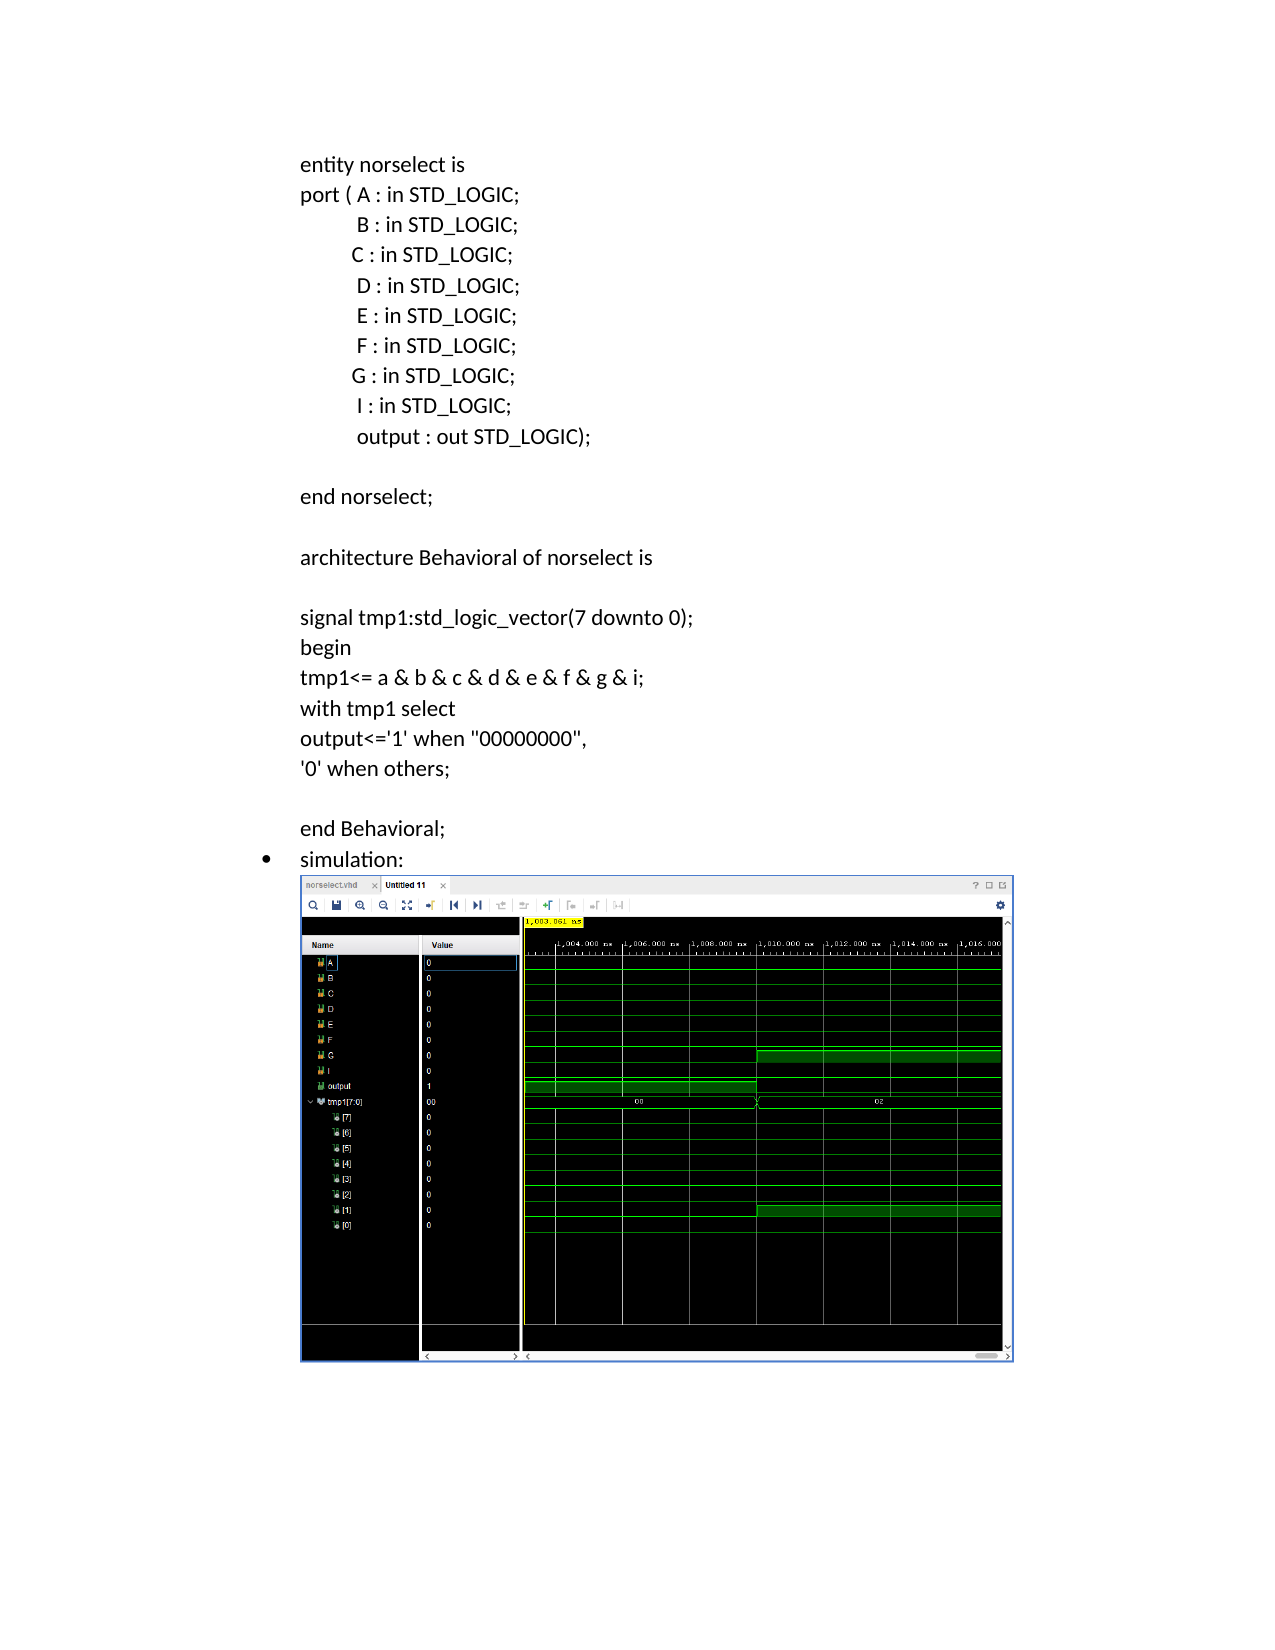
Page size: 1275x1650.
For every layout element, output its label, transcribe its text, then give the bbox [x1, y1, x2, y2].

picture [300, 875, 1015, 1365]
list D : in STD_LOGIC; [300, 271, 1125, 299]
list B : in STD_LOGIC; [300, 210, 1125, 238]
list output<='1' when "00000000", [300, 724, 1125, 752]
list architecture Behavioral of norselect is [300, 543, 1125, 571]
list simulation: [262, 845, 1125, 873]
list signal tmp1:std_logic_vector(7 downto 0); [300, 603, 1125, 631]
list output : out STD_LOGIC); [300, 422, 1125, 450]
list '0' when others; [300, 754, 1125, 782]
list end norselect; [300, 482, 1125, 510]
list entity norselect is [300, 150, 1125, 178]
list I : in STD_LOGIC; [300, 392, 1125, 420]
list F : in STD_LOGIC; [300, 331, 1125, 359]
list with tmp1 select [300, 694, 1125, 722]
list E : in STD_LOGIC; [300, 301, 1125, 329]
list begin [300, 633, 1125, 661]
list port ( A : in STD_LOGIC; [300, 180, 1125, 208]
list G : in STD_LOGIC; [300, 361, 1125, 389]
list tmp1<= a & b & c & d & e & f & g & i; [300, 663, 1125, 692]
list end Behavioral; [300, 814, 1125, 843]
list C : in STD_LOGIC; [300, 241, 1125, 269]
